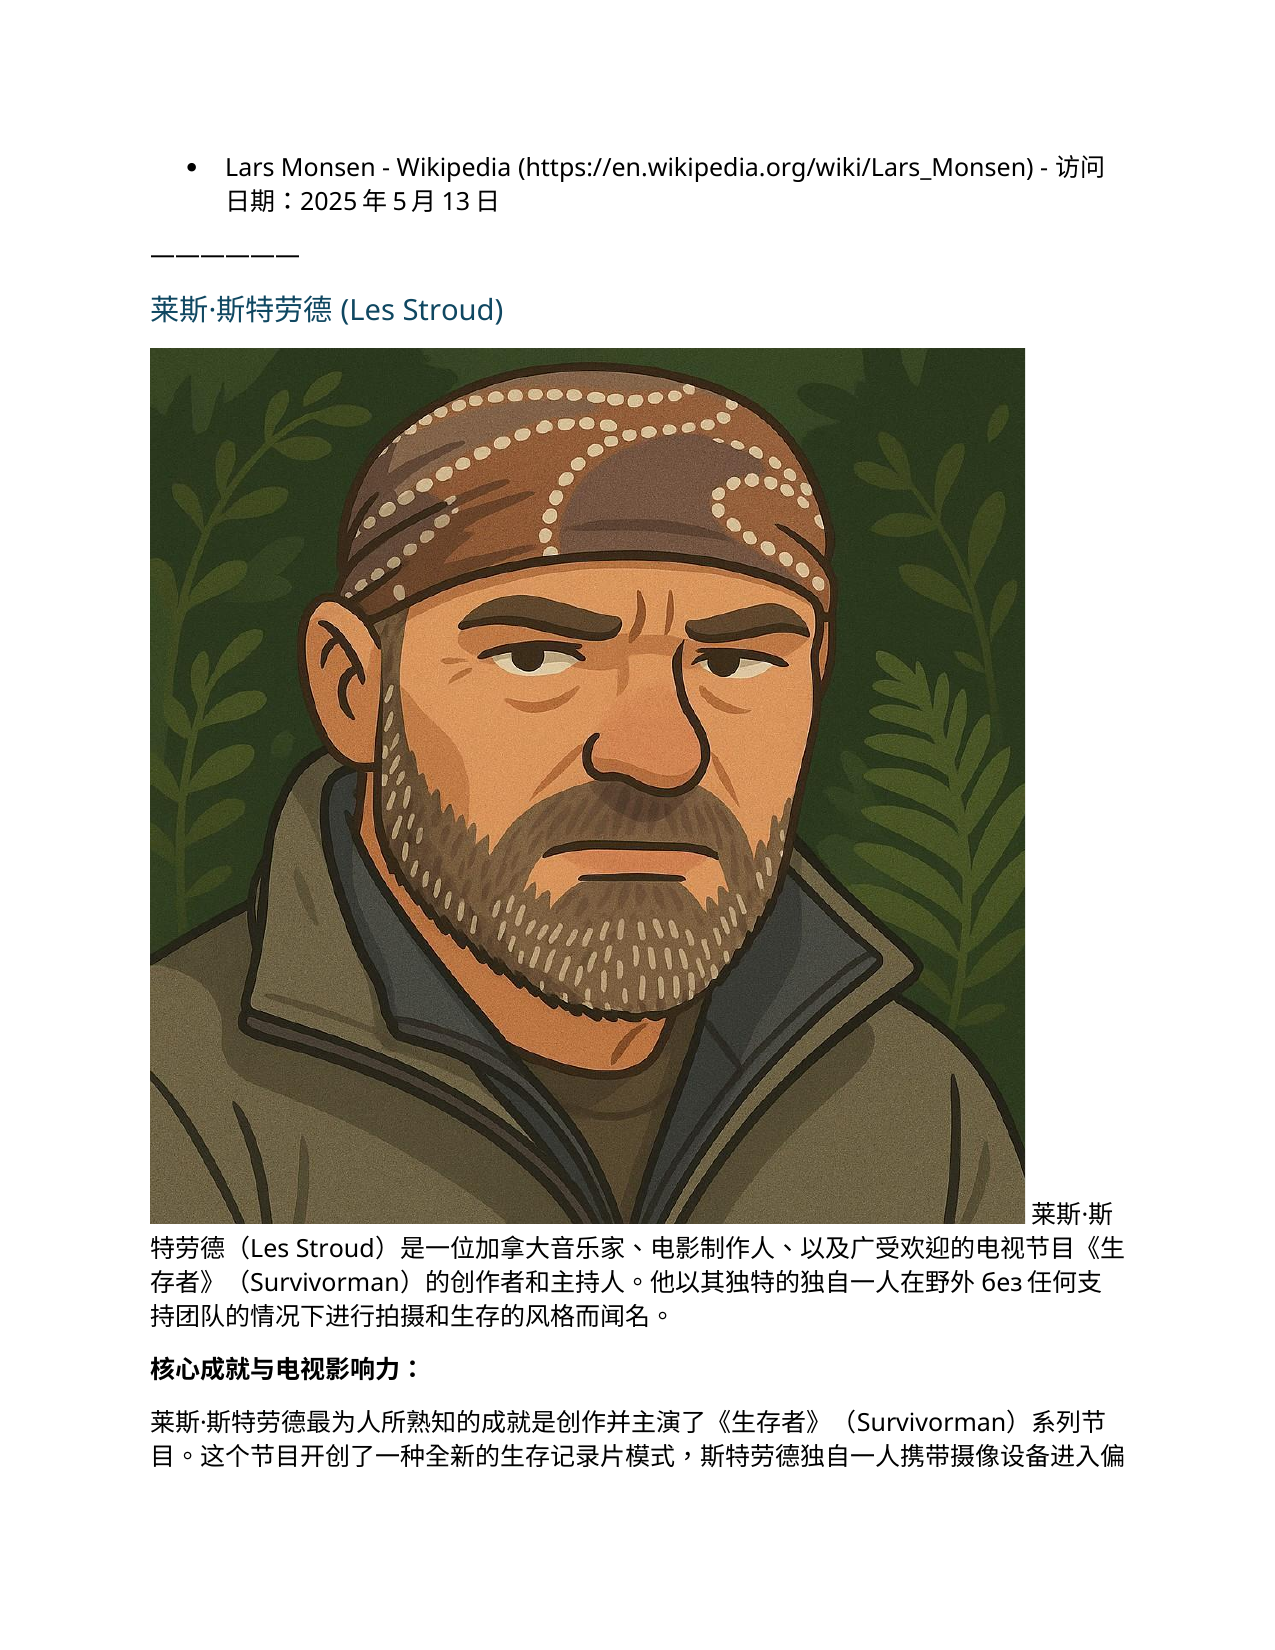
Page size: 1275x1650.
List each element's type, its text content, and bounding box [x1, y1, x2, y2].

subtitle 莱斯·斯特劳德 (Les Stroud) [150, 290, 1125, 329]
text —————— [150, 237, 1125, 271]
text 核心成就与电视影响力： [150, 1351, 1125, 1385]
picture [150, 348, 1025, 1224]
list Lars Monsen - Wikipedia (https://en.wikipedia.org/wiki/Lars_Monsen) - 访问日期：2025年5月13日 [187, 150, 1125, 218]
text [150, 1404, 1125, 1472]
